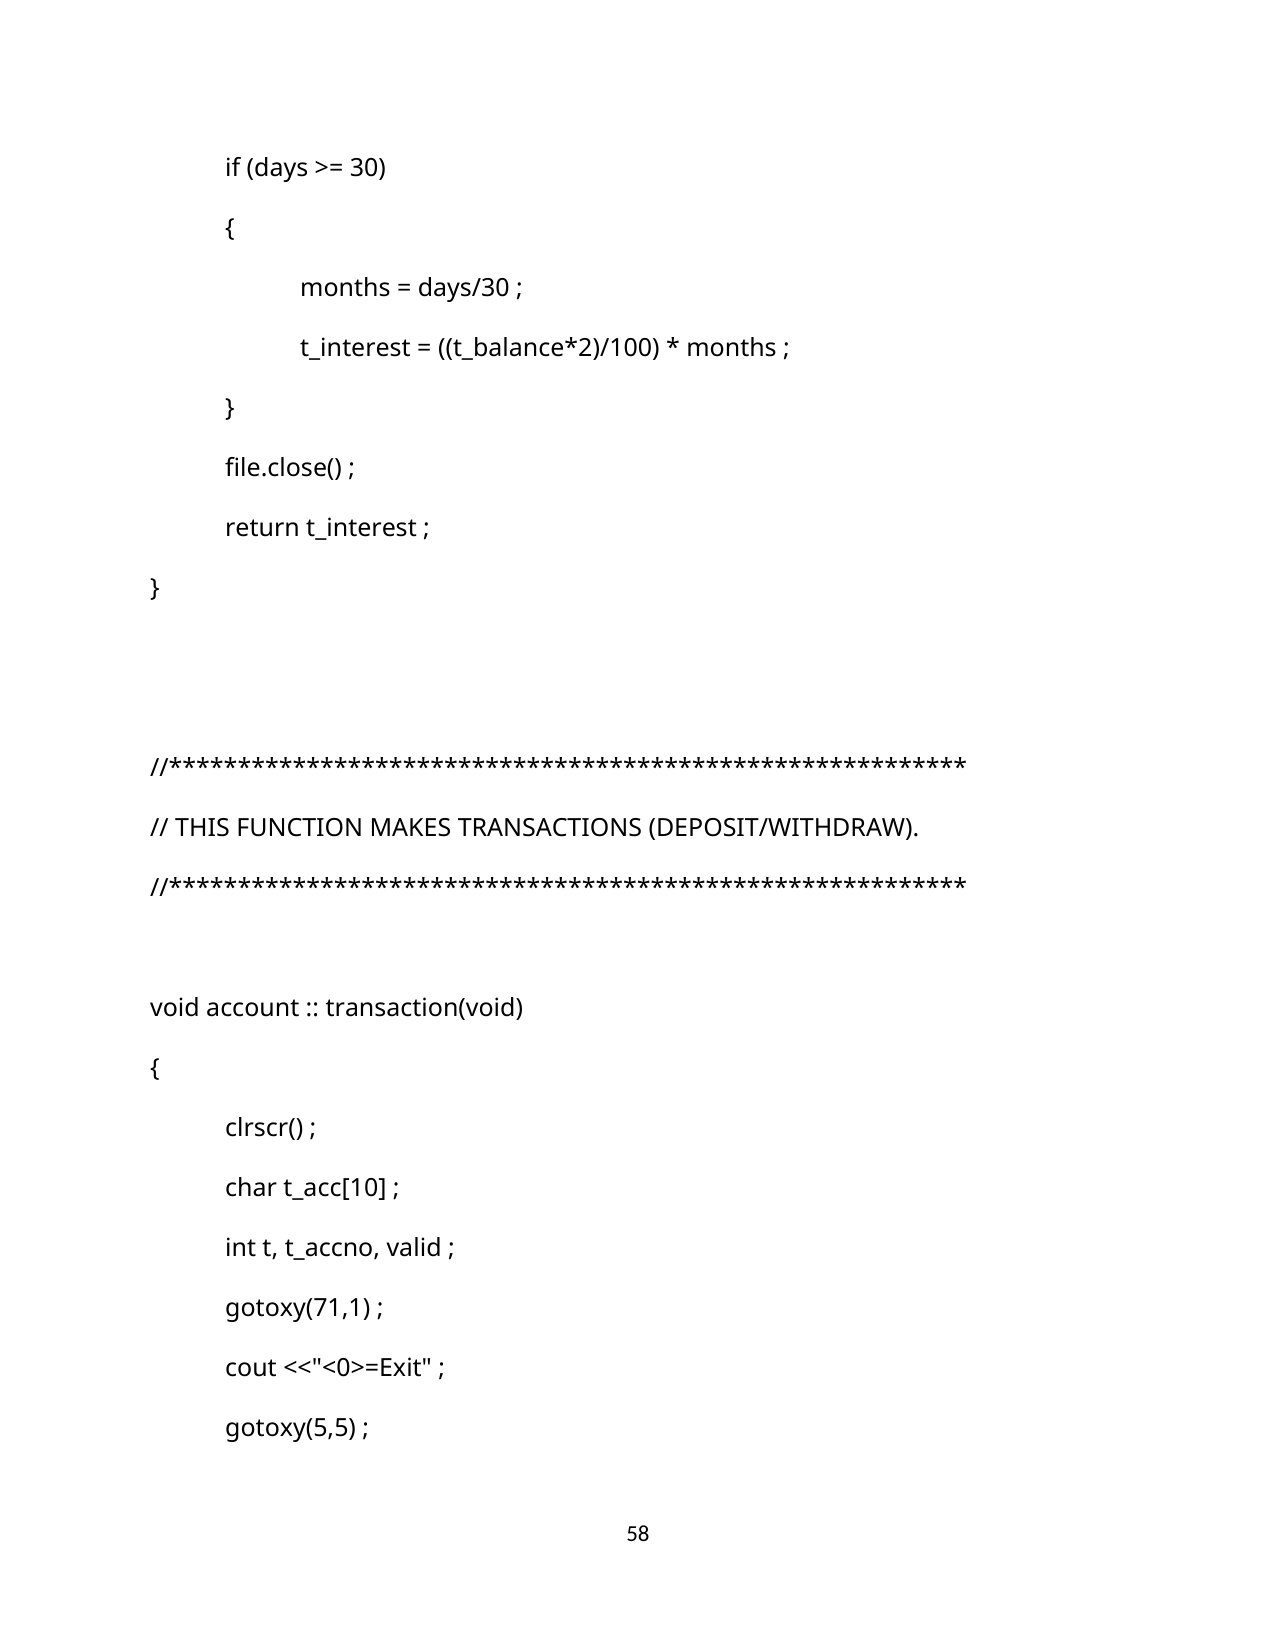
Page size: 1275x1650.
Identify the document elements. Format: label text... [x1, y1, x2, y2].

text //********************************************************** [150, 870, 1125, 904]
text int t, t_accno, valid ; [150, 1230, 1125, 1264]
text void account :: transaction(void) [150, 990, 1125, 1024]
text char t_acc[10] ; [150, 1170, 1125, 1204]
text return t_interest ; [150, 510, 1125, 544]
text // THIS FUNCTION MAKES TRANSACTIONS (DEPOSIT/WITHDRAW). [150, 810, 1125, 844]
text clrscr() ; [150, 1110, 1125, 1144]
text gotoxy(5,5) ; [150, 1410, 1125, 1444]
text file.close() ; [150, 450, 1125, 484]
text t_interest = ((t_balance*2)/100) * months ; [150, 330, 1125, 364]
text } [150, 390, 1125, 424]
text { [150, 210, 1125, 244]
text cout <<"<0>=Exit" ; [150, 1350, 1125, 1384]
text //********************************************************** [150, 750, 1125, 784]
text months = days/30 ; [150, 270, 1125, 304]
text gotoxy(71,1) ; [150, 1290, 1125, 1324]
text } [150, 570, 1125, 604]
text { [150, 1050, 1125, 1084]
text if (days >= 30) [150, 150, 1125, 184]
